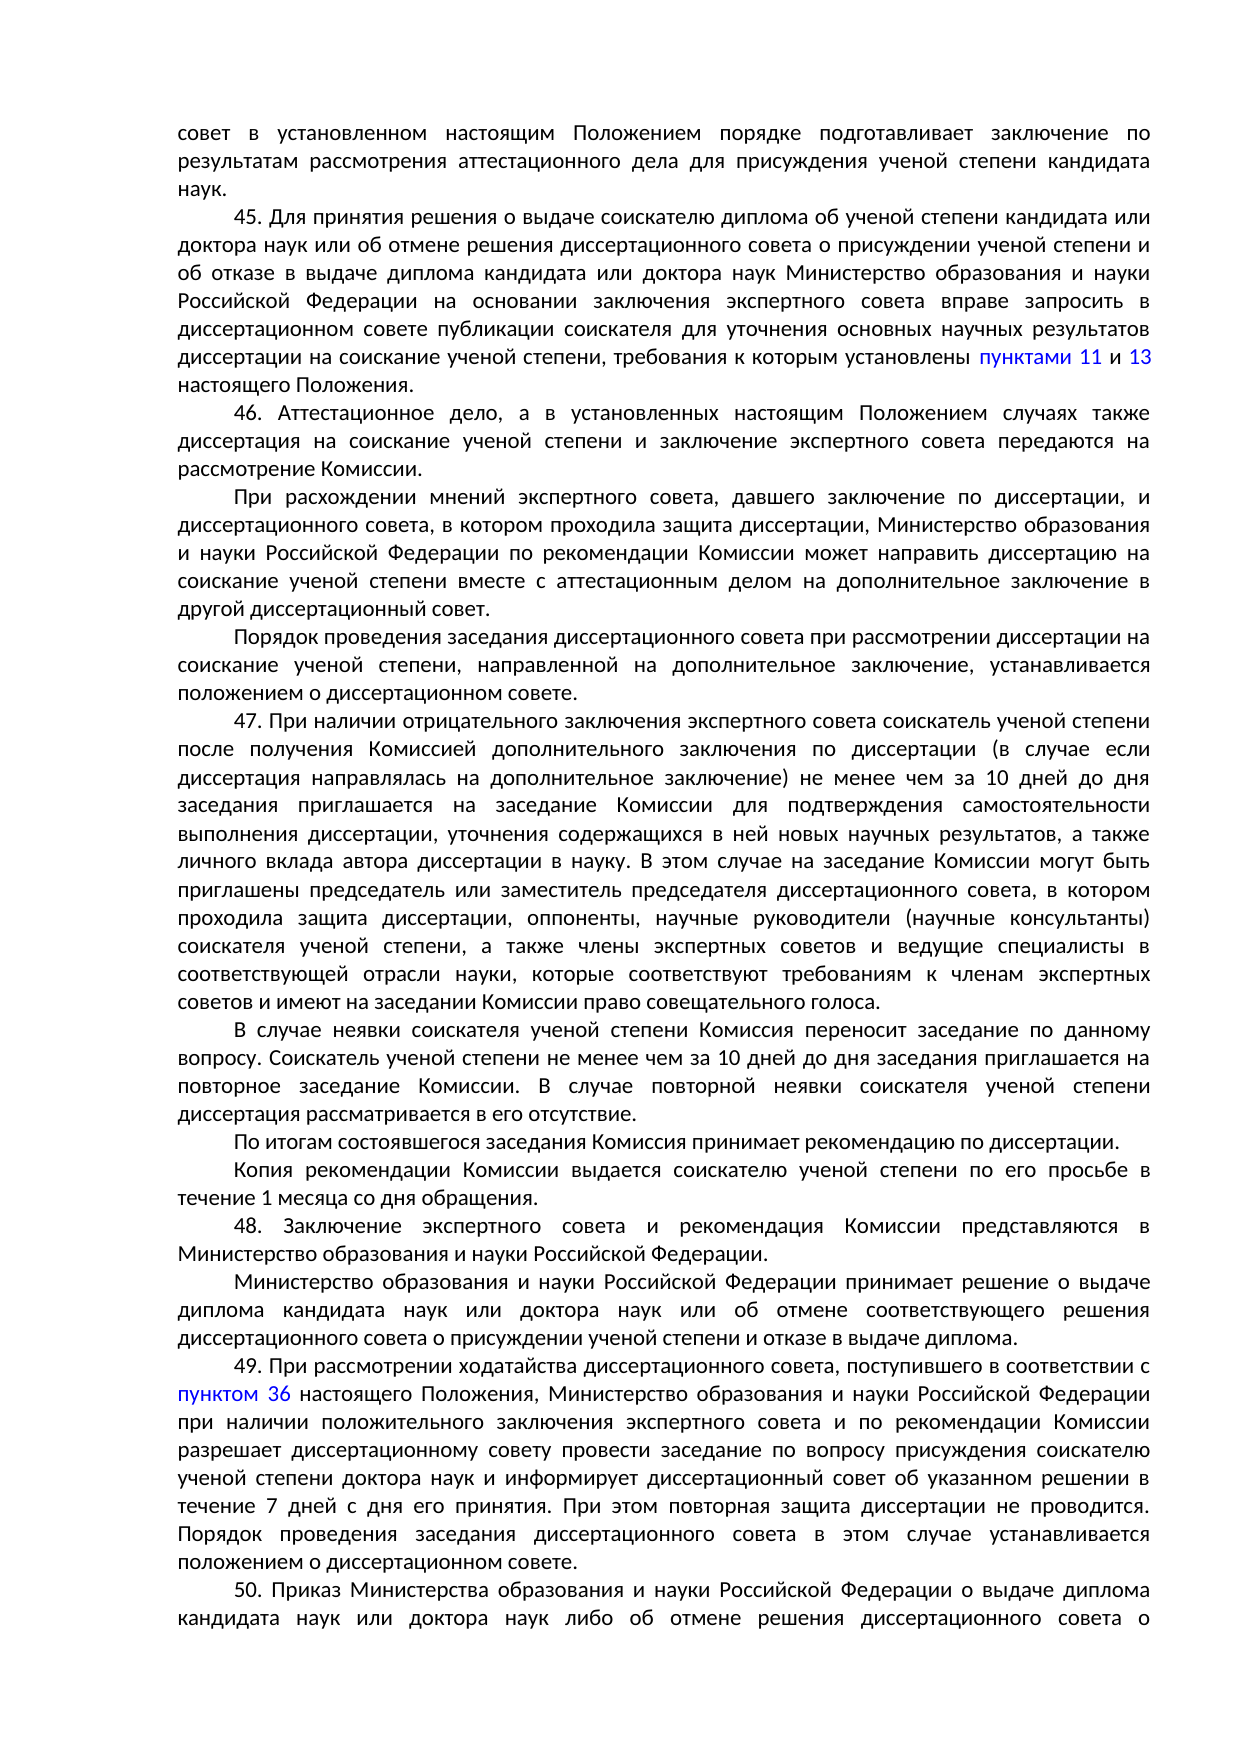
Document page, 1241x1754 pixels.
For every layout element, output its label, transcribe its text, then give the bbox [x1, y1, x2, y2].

text Порядок проведения заседания диссертационного совета при рассмотрении диссертации на соискание ученой степени, направленной на дополнительное заключение, устанавливается положением о диссертационном совете. [177, 622, 1152, 707]
text По итогам состоявшегося заседания Комиссия принимает рекомендацию по диссертации. [177, 1127, 1152, 1155]
text 45. Для принятия решения о выдаче соискателю диплома об ученой степени кандидата или доктора наук или об отмене решения диссертационного совета о присуждении ученой степени и об отказе в выдаче диплома кандидата или доктора наук Министерство образования и науки Российской Федерации на основании заключения экспертного совета вправе запросить в диссертационном совете публикации соискателя для уточнения основных научных результатов диссертации на соискание ученой степени, требования к которым установлены пунктами 11 и 13 настоящего Положения. [177, 202, 1152, 398]
text 48. Заключение экспертного совета и рекомендация Комиссии представляются в Министерство образования и науки Российской Федерации. [177, 1211, 1152, 1267]
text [177, 118, 1152, 202]
text 47. При наличии отрицательного заключения экспертного совета соискатель ученой степени после получения Комиссией дополнительного заключения по диссертации (в случае если диссертация направлялась на дополнительное заключение) не менее чем за 10 дней до дня заседания приглашается на заседание Комиссии для подтверждения самостоятельности выполнения диссертации, уточнения содержащихся в ней новых научных результатов, а также личного вклада автора диссертации в науку. В этом случае на заседание Комиссии могут быть приглашены председатель или заместитель председателя диссертационного совета, в котором проходила защита диссертации, оппоненты, научные руководители (научные консультанты) соискателя ученой степени, а также члены экспертных советов и ведущие специалисты в соответствующей отрасли науки, которые соответствуют требованиям к членам экспертных советов и имеют на заседании Комиссии право совещательного голоса. [177, 707, 1152, 1015]
text 49. При рассмотрении ходатайства диссертационного совета, поступившего в соответствии с пунктом 36 настоящего Положения, Министерство образования и науки Российской Федерации при наличии положительного заключения экспертного совета и по рекомендации Комиссии разрешает диссертационному совету провести заседание по вопросу присуждения соискателю ученой степени доктора наук и информирует диссертационный совет об указанном решении в течение 7 дней с дня его принятия. При этом повторная защита диссертации не проводится. Порядок проведения заседания диссертационного совета в этом случае устанавливается положением о диссертационном совете. [177, 1351, 1152, 1575]
text При расхождении мнений экспертного совета, давшего заключение по диссертации, и диссертационного совета, в котором проходила защита диссертации, Министерство образования и науки Российской Федерации по рекомендации Комиссии может направить диссертацию на соискание ученой степени вместе с аттестационным делом на дополнительное заключение в другой диссертационный совет. [177, 482, 1152, 622]
text В случае неявки соискателя ученой степени Комиссия переносит заседание по данному вопросу. Соискатель ученой степени не менее чем за 10 дней до дня заседания приглашается на повторное заседание Комиссии. В случае повторной неявки соискателя ученой степени диссертация рассматривается в его отсутствие. [177, 1015, 1152, 1127]
text Копия рекомендации Комиссии выдается соискателю ученой степени по его просьбе в течение 1 месяца со дня обращения. [177, 1155, 1152, 1211]
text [177, 1575, 1152, 1631]
text Министерство образования и науки Российской Федерации принимает решение о выдаче диплома кандидата наук или доктора наук или об отмене соответствующего решения диссертационного совета о присуждении ученой степени и отказе в выдаче диплома. [177, 1267, 1152, 1351]
text 46. Аттестационное дело, а в установленных настоящим Положением случаях также диссертация на соискание ученой степени и заключение экспертного совета передаются на рассмотрение Комиссии. [177, 398, 1152, 482]
